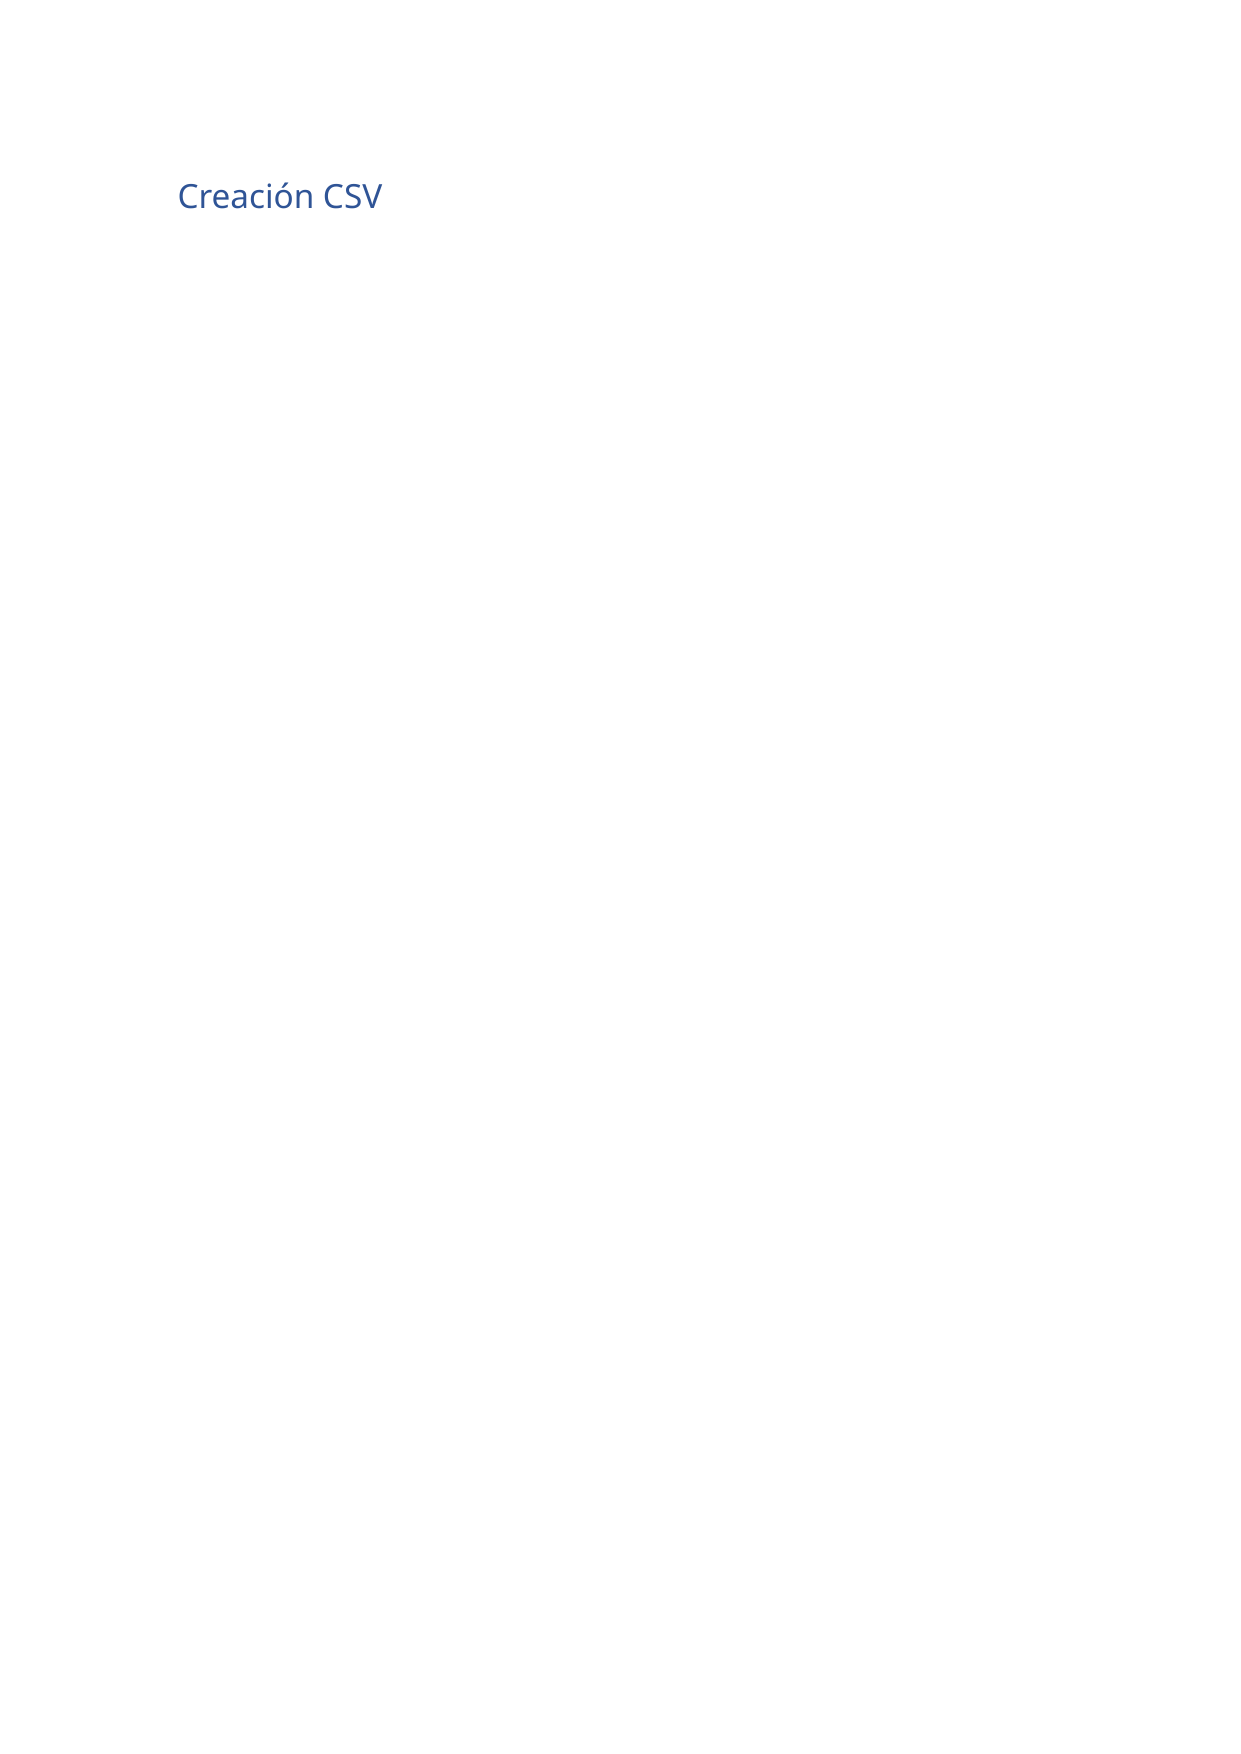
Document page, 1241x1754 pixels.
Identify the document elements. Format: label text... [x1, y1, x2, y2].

subtitle Creación CSV [177, 173, 1063, 218]
